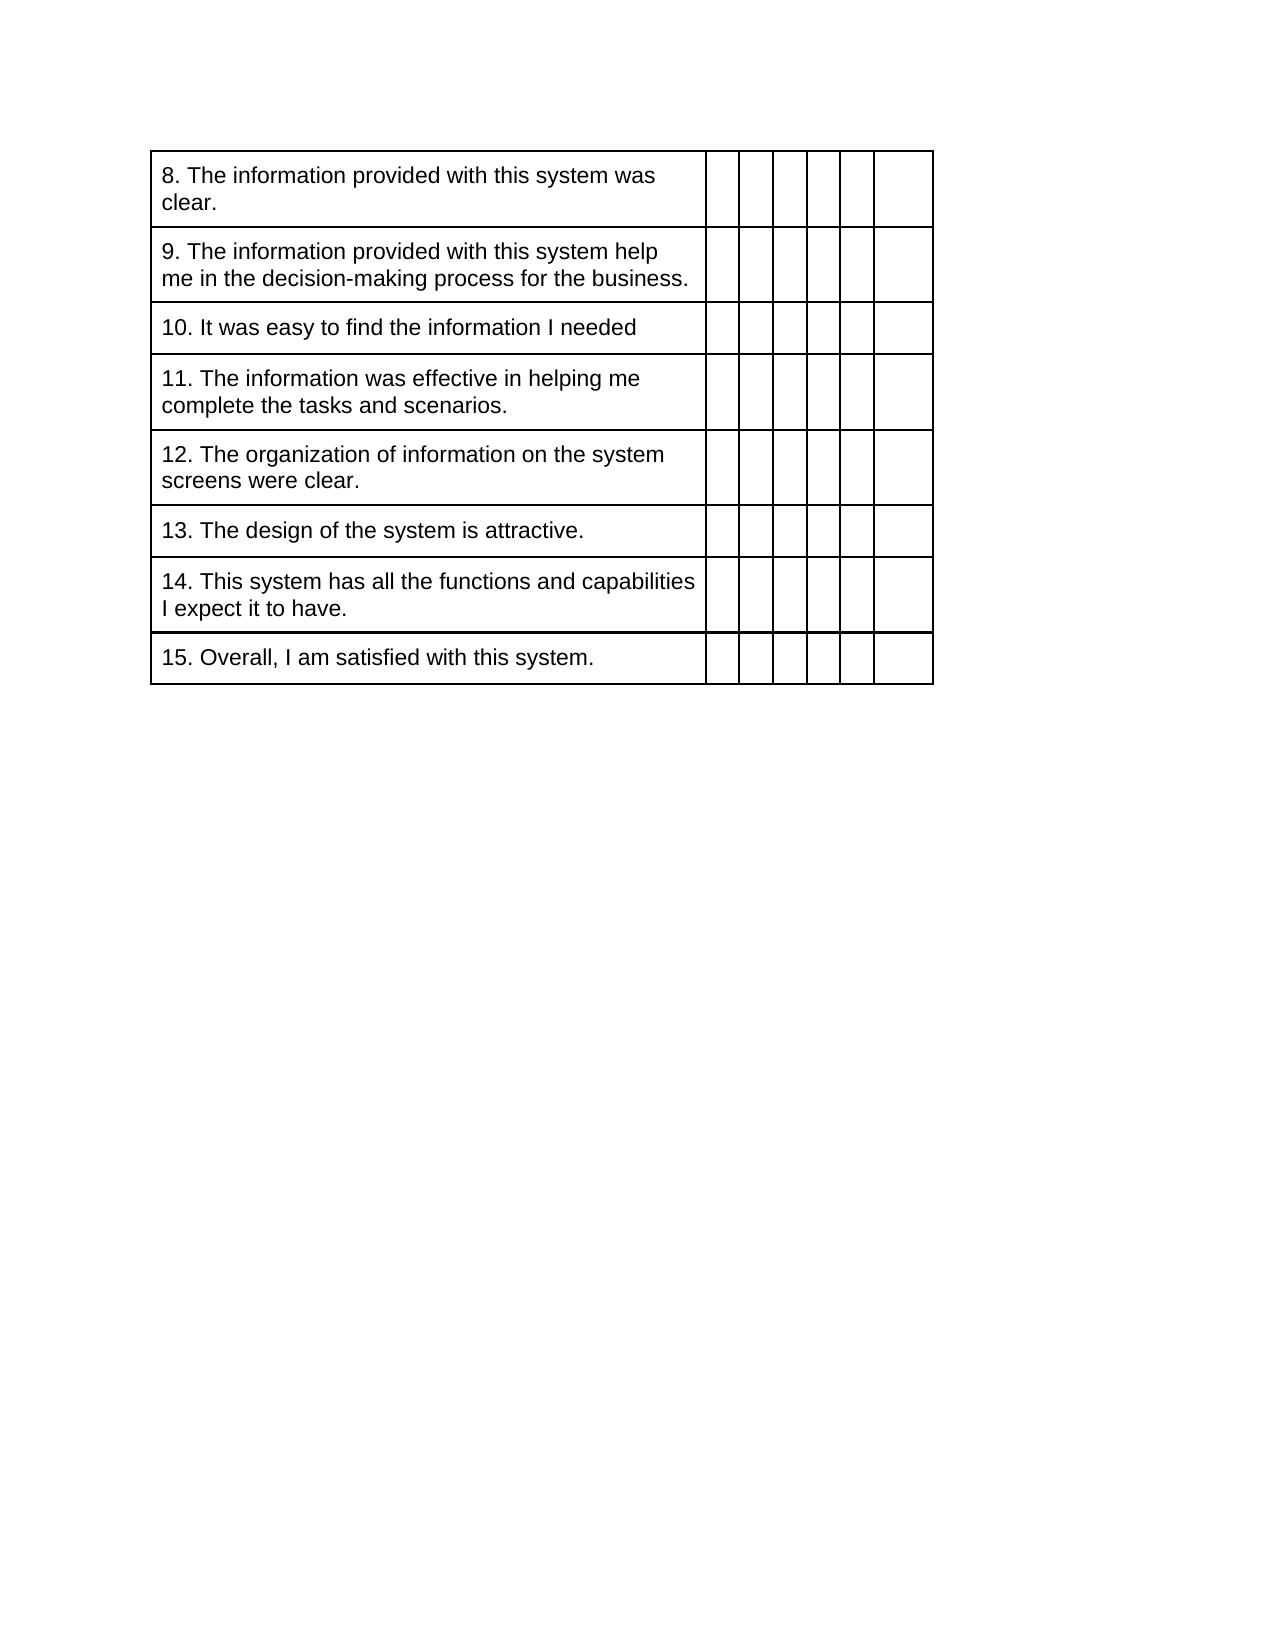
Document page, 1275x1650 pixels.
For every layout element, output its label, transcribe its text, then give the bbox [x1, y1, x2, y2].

table_cell [808, 355, 839, 428]
table_cell [808, 634, 839, 683]
table_cell [875, 634, 932, 683]
table_cell [875, 431, 932, 504]
table_cell [841, 355, 873, 428]
table_cell 13. The design of the system is attractive. [152, 506, 705, 556]
table_cell [774, 228, 806, 301]
table_cell [774, 506, 806, 556]
table_cell 12. The organization of information on the system screens were clear. [152, 431, 705, 504]
table_cell [808, 303, 839, 353]
table_cell [841, 558, 873, 631]
table_cell [808, 152, 839, 226]
table_cell 14. This system has all the functions and capabilities I expect it to have. [152, 558, 705, 631]
table_cell [740, 152, 772, 226]
table_cell [707, 634, 738, 683]
table_cell [875, 303, 932, 353]
table_cell [841, 152, 873, 226]
table_cell [808, 558, 839, 631]
table_cell [841, 634, 873, 683]
table_cell [740, 355, 772, 428]
table_cell [808, 228, 839, 301]
table_cell [774, 558, 806, 631]
table_cell [707, 431, 738, 504]
table_cell [875, 228, 932, 301]
table_cell [808, 506, 839, 556]
table_cell 11. The information was effective in helping me complete the tasks and scenarios. [152, 355, 705, 428]
table_cell [707, 506, 738, 556]
table_cell [707, 355, 738, 428]
table_cell [875, 506, 932, 556]
table_cell [841, 303, 873, 353]
table_cell [774, 303, 806, 353]
table_cell [707, 303, 738, 353]
table_cell 15. Overall, I am satisfied with this system. [152, 634, 705, 683]
table_cell [841, 228, 873, 301]
table_cell [707, 558, 738, 631]
table_cell [875, 558, 932, 631]
table_cell [740, 558, 772, 631]
table_cell [774, 355, 806, 428]
table_cell [707, 152, 738, 226]
table_cell [875, 152, 932, 226]
table_cell [740, 431, 772, 504]
table_cell 10. It was easy to find the information I needed [152, 303, 705, 353]
table_cell [707, 228, 738, 301]
table_cell 9. The information provided with this system help me in the decision-making process for the business. [152, 228, 705, 301]
table_cell [740, 303, 772, 353]
table_cell 8. The information provided with this system was clear. [152, 152, 705, 226]
table_cell [841, 431, 873, 504]
table_cell [774, 431, 806, 504]
table_cell [808, 431, 839, 504]
table_cell [774, 634, 806, 683]
table_cell [841, 506, 873, 556]
table_cell [875, 355, 932, 428]
table_cell [740, 634, 772, 683]
table_cell [740, 506, 772, 556]
table_cell [774, 152, 806, 226]
table_cell [740, 228, 772, 301]
